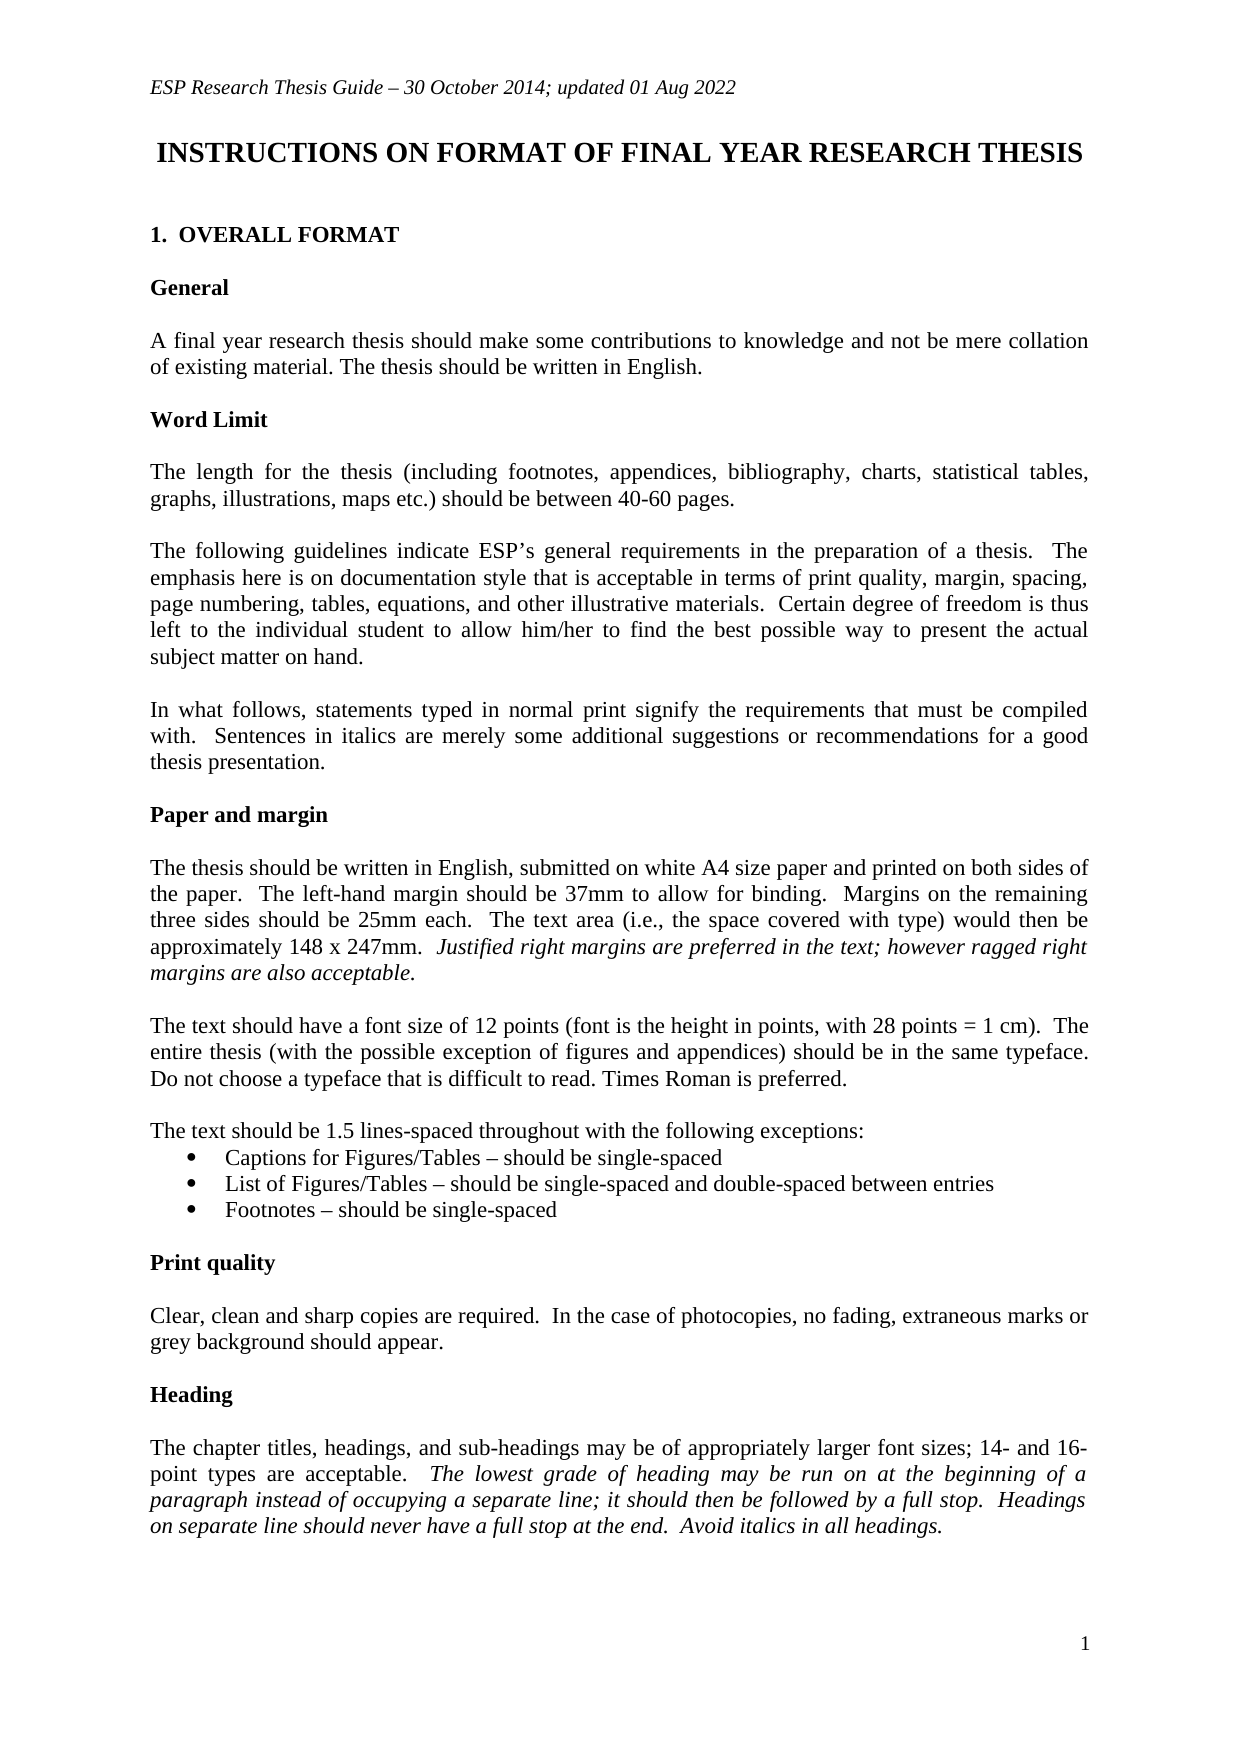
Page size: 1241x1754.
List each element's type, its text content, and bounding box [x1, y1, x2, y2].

text Heading [150, 1381, 1090, 1407]
text The chapter titles, headings, and sub-headings may be of appropriately larger font sizes; 14- and 16-point types are acceptable. The lowest grade of heading may be run on at the beginning of a paragraph instead of occupying a separate line; it should then be followed by a full stop. Headings on separate line should never have a full stop at the end. Avoid italics in all headings. [150, 1433, 1090, 1539]
text The text should be 1.5 lines-spaced throughout with the following exceptions: [150, 1117, 1090, 1144]
list List of Figures/Tables – should be single-spaced and double-spaced between entries [187, 1170, 1090, 1196]
list Captions for Figures/Tables – should be single-spaced [187, 1144, 1090, 1170]
text Print quality [150, 1249, 1090, 1275]
title INSTRUCTIONS ON FORMAT OF FINAL YEAR RESEARCH THESIS [150, 135, 1090, 168]
text The text should have a font size of 12 points (font is the height in points, with 28 points = 1 cm). The entire thesis (with the possible exception of figures and appendices) should be in the same typeface. Do not choose a typeface that is difficult to read. Times Roman is preferred. [150, 1012, 1090, 1091]
text In what follows, statements typed in normal print signify the requirements that must be compiled with. Sentences in italics are merely some additional suggestions or recommendations for a good thesis presentation. [150, 696, 1090, 775]
text The length for the thesis (including footnotes, appendices, bibliography, charts, statistical tables, graphs, illustrations, maps etc.) should be between 40-60 pages. [150, 458, 1090, 511]
text The following guidelines indicate ESP’s general requirements in the preparation of a thesis. The emphasis here is on documentation style that is acceptable in terms of print quality, margin, spacing, page numbering, tables, equations, and other illustrative materials. Certain degree of freedom is thus left to the individual student to allow him/her to find the best possible way to present the actual subject matter on hand. [150, 537, 1090, 669]
text The thesis should be written in English, submitted on white A4 size paper and printed on both sides of the paper. The left-hand margin should be 37mm to allow for binding. Margins on the remaining three sides should be 25mm each. The text area (i.e., the space covered with type) would then be approximately 148 x 247mm. Justified right margins are preferred in the text; however ragged right margins are also acceptable. [150, 854, 1090, 986]
text Word Limit [150, 406, 1090, 432]
text 1. OVERALL FORMAT [150, 221, 1090, 248]
text A final year research thesis should make some contributions to knowledge and not be mere collation of existing material. The thesis should be written in English. [150, 327, 1090, 379]
text Clear, clean and sharp copies are required. In the case of photocopies, no fading, extraneous marks or grey background should appear. [150, 1302, 1090, 1354]
list Footnotes – should be single-spaced [187, 1196, 1090, 1223]
subtitle General [150, 274, 1090, 300]
text Paper and margin [150, 801, 1090, 827]
